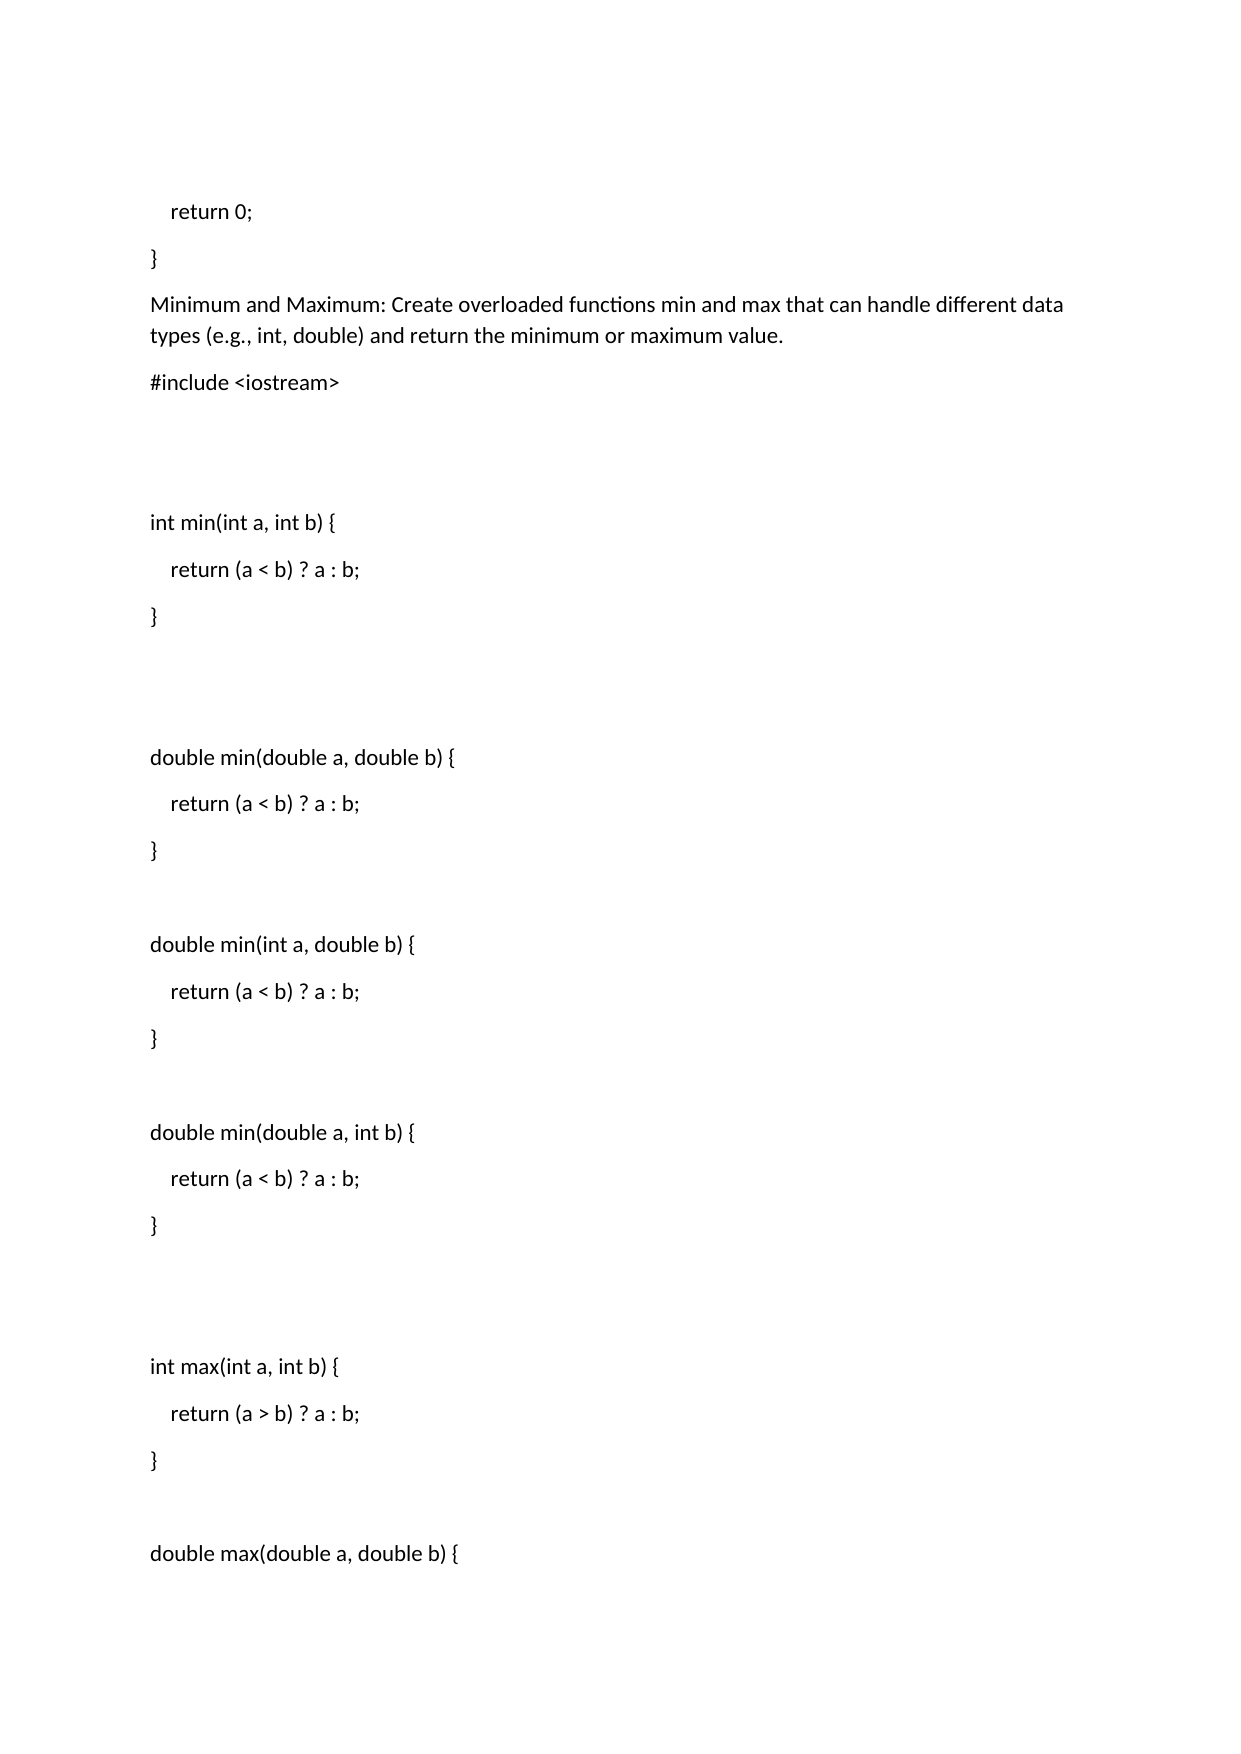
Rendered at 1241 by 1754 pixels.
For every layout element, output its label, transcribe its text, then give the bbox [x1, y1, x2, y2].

text int max(int a, int b) { [150, 1352, 1090, 1380]
text } [150, 836, 1090, 864]
text double min(int a, double b) { [150, 930, 1090, 958]
text return (a < b) ? a : b; [150, 977, 1090, 1005]
text return (a > b) ? a : b; [150, 1399, 1090, 1427]
text #include <iostream> [150, 368, 1090, 396]
text } [150, 602, 1090, 630]
text double min(double a, int b) { [150, 1118, 1090, 1146]
text return (a < b) ? a : b; [150, 789, 1090, 818]
text return (a < b) ? a : b; [150, 1164, 1090, 1193]
text } [150, 1211, 1090, 1239]
text return 0; [150, 197, 1090, 225]
text Minimum and Maximum: Create overloaded functions min and max that can handle different data types (e.g., int, double) and return the minimum or maximum value. [150, 291, 1090, 349]
text double max(double a, double b) { [150, 1539, 1090, 1568]
text } [150, 244, 1090, 272]
text int min(int a, int b) { [150, 508, 1090, 536]
text } [150, 1024, 1090, 1052]
text double min(double a, double b) { [150, 743, 1090, 771]
text return (a < b) ? a : b; [150, 555, 1090, 583]
text } [150, 1446, 1090, 1474]
